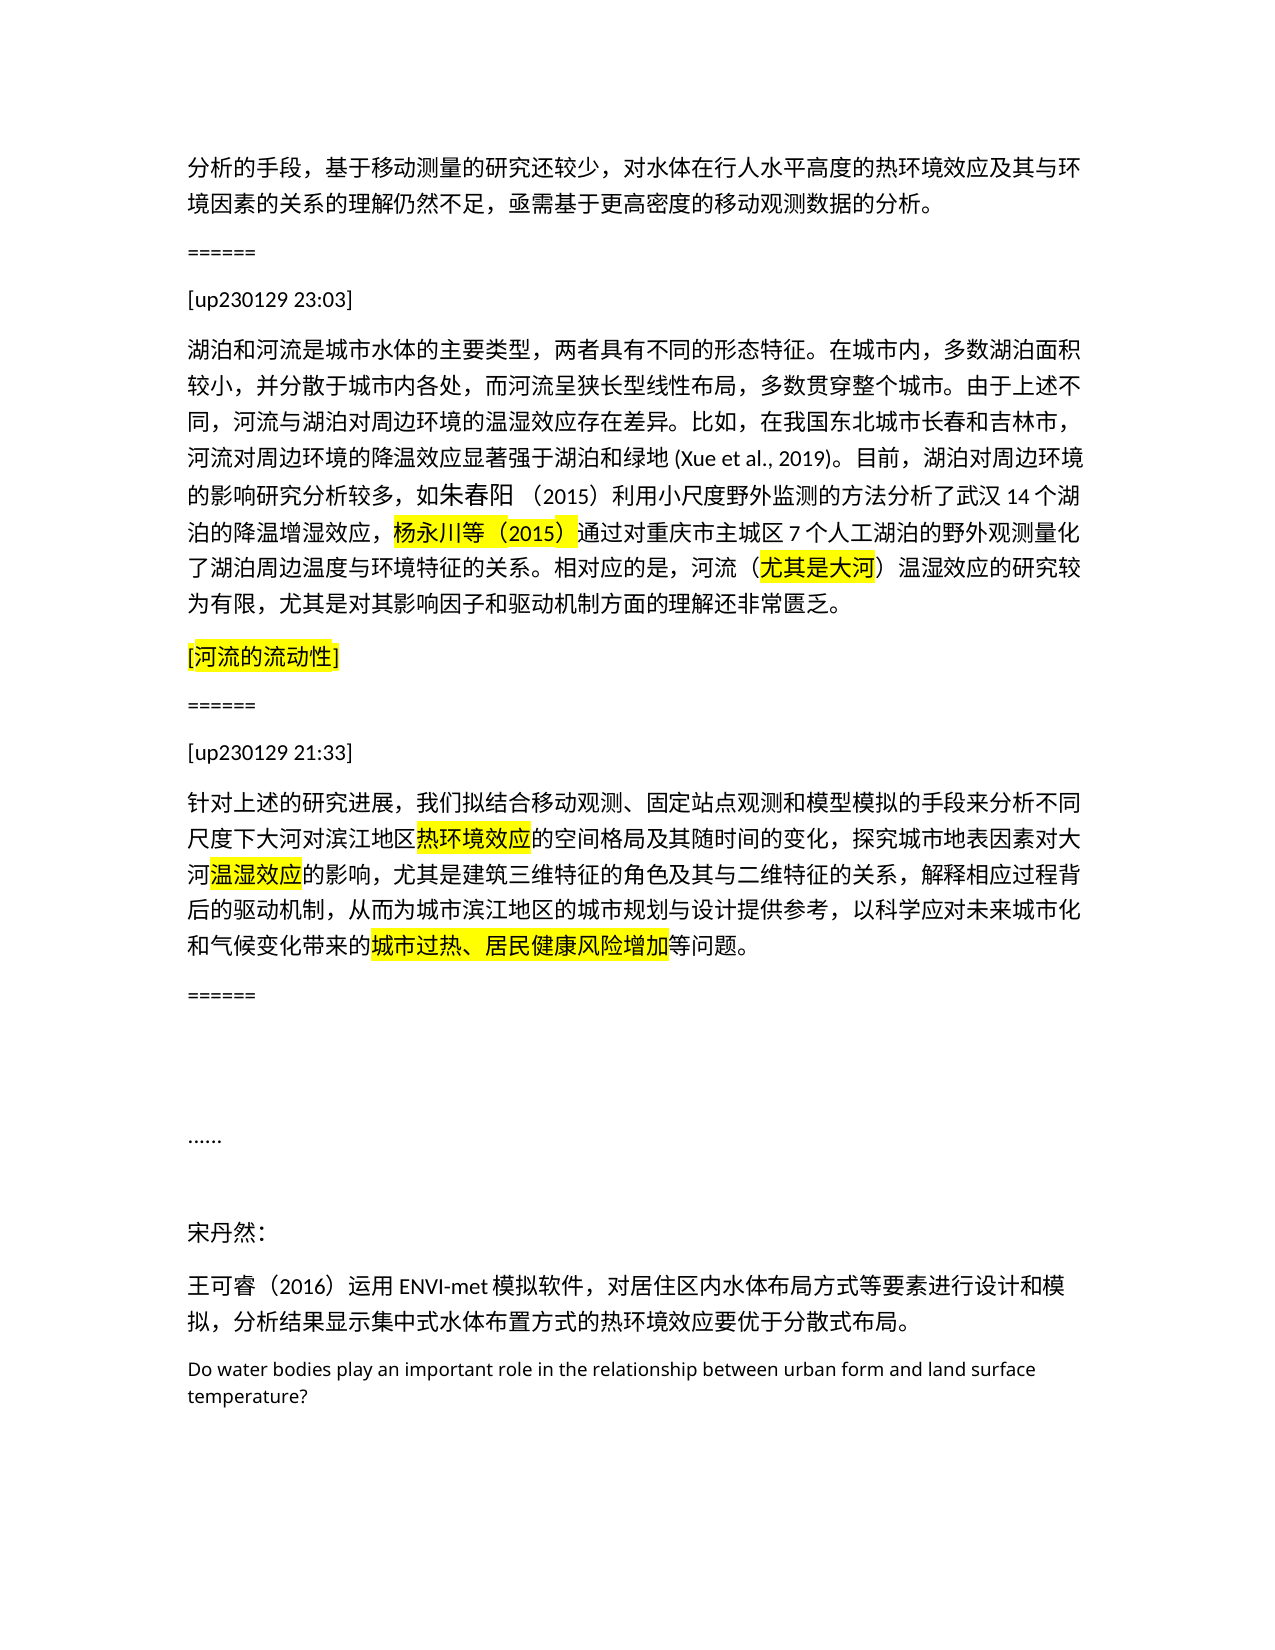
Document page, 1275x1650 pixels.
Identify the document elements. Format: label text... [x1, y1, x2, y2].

text ====== [187, 691, 1087, 719]
text 针对上述的研究进展，我们拟结合移动观测、固定站点观测和模型模拟的手段来分析不同尺度下大河对滨江地区热环境效应的空间格局及其随时间的变化，探究城市地表因素对大河温湿效应的影响，尤其是建筑三维特征的角色及其与二维特征的关系，解释相应过程背后的驱动机制，从而为城市滨江地区的城市规划与设计提供参考，以科学应对未来城市化和气候变化带来的城市过热、居民健康风险增加等问题。 [187, 785, 1087, 961]
text 湖泊和河流是城市水体的主要类型，两者具有不同的形态特征。在城市内，多数湖泊面积较小，并分散于城市内各处，而河流呈狭长型线性布局，多数贯穿整个城市。由于上述不同，河流与湖泊对周边环境的温湿效应存在差异。比如，在我国东北城市长春和吉林市，河流对周边环境的降温效应显著强于湖泊和绿地 (Xue et al., 2019)。目前，湖泊对周边环境的影响研究分析较多，如朱春阳 （2015）利用小尺度野外监测的方法分析了武汉14个湖泊的降温增湿效应，杨永川等（2015）通过对重庆市主城区7个人工湖泊的野外观测量化了湖泊周边温度与环境特征的关系。相对应的是，河流（尤其是大河）温湿效应的研究较为有限，尤其是对其影响因子和驱动机制方面的理解还非常匮乏。 [187, 332, 1087, 619]
text [河流的流动性] [332, 639, 1087, 672]
text ====== [187, 981, 1087, 1009]
text ====== [187, 238, 1087, 266]
text ...... [187, 1121, 1087, 1149]
text 王可睿（2016）运用ENVI-met模拟软件，对居住区内水体布局方式等要素进行设计和模拟，分析结果显示集中式水体布置方式的热环境效应要优于分散式布局。 [187, 1268, 1087, 1337]
text [up230129 21:33] [187, 738, 1087, 766]
text Do water bodies play an important role in the relationship between urban form and land surface temperature? [187, 1356, 1087, 1409]
text [up230129 23:03] [187, 285, 1087, 313]
text 宋丹然： [187, 1215, 1087, 1248]
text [187, 150, 1087, 219]
